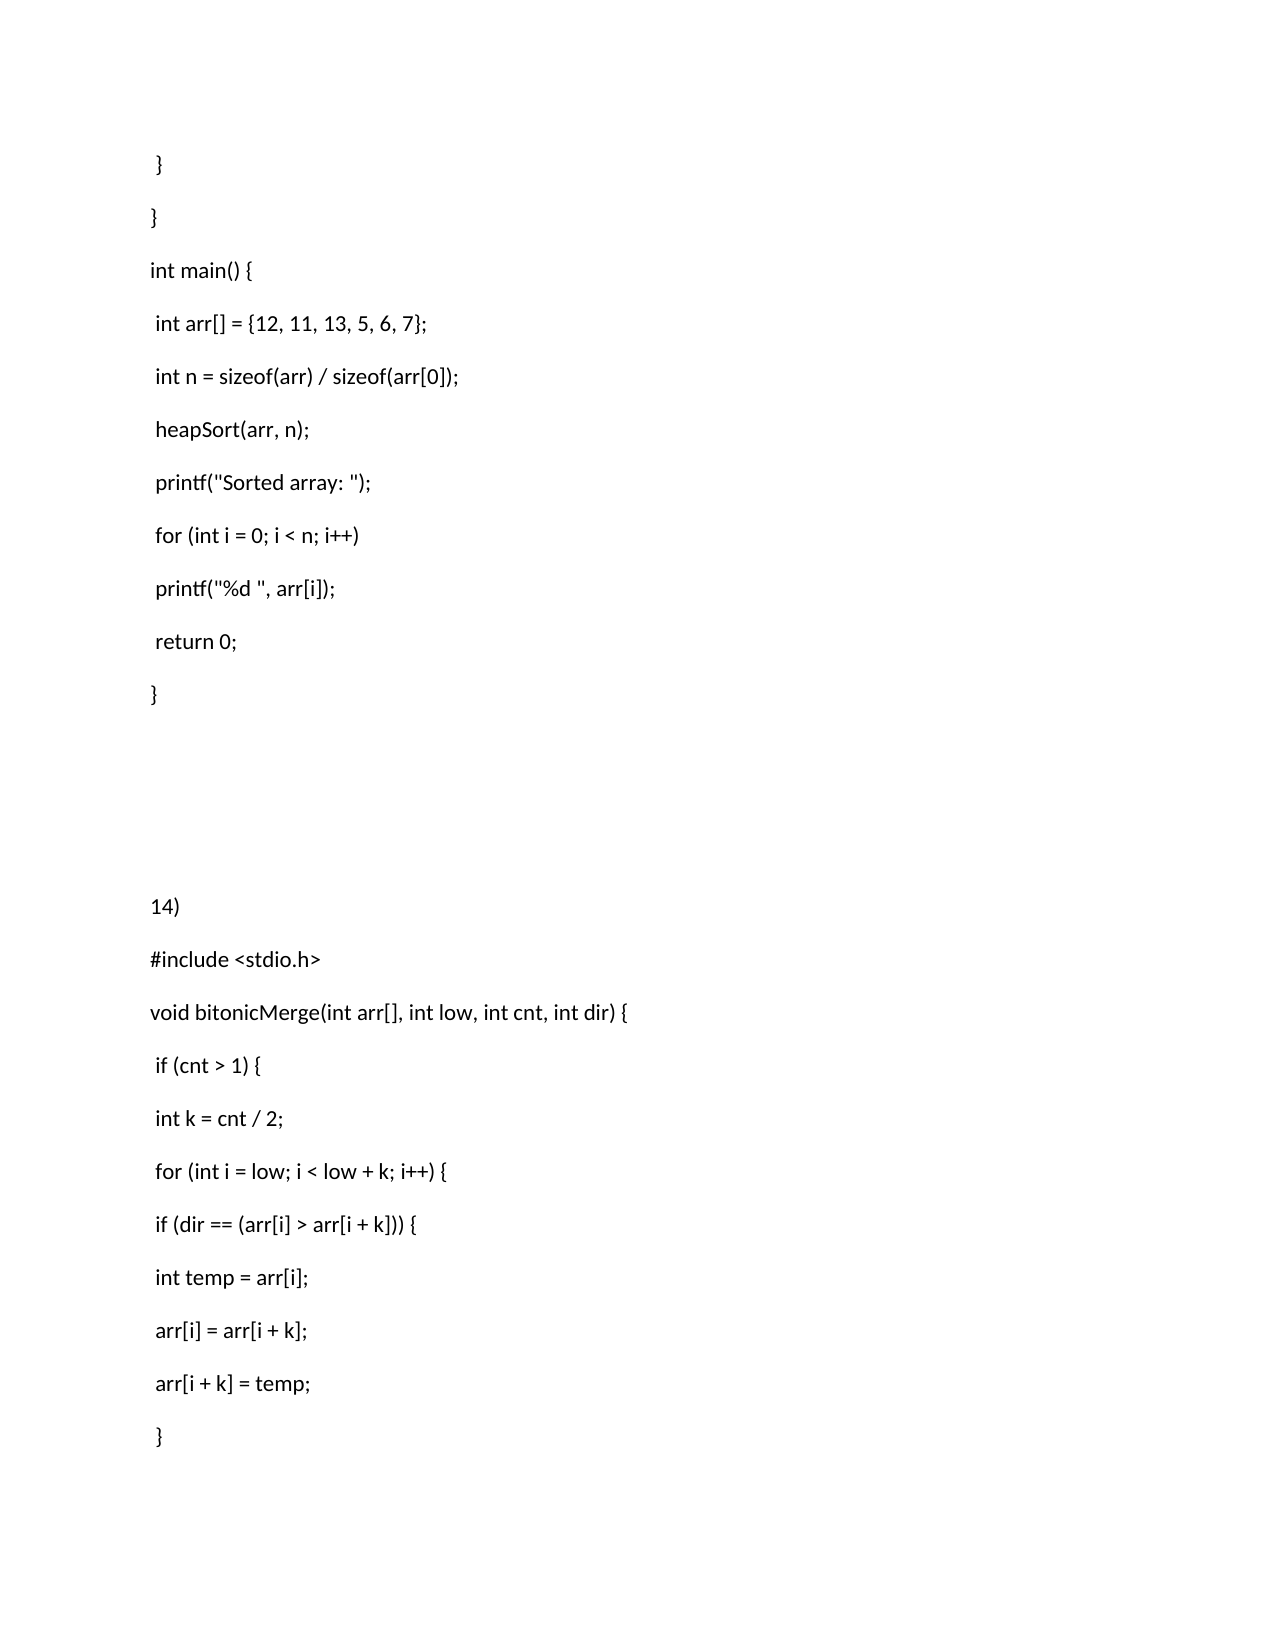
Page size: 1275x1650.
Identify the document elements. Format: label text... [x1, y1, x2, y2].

text for (int i = low; i < low + k; i++) { [150, 1157, 1125, 1185]
text return 0; [150, 627, 1125, 655]
text } [150, 203, 1125, 231]
text } [150, 1422, 1125, 1451]
text int arr[] = {12, 11, 13, 5, 6, 7}; [150, 309, 1125, 337]
text int n = sizeof(arr) / sizeof(arr[0]); [150, 362, 1125, 390]
text for (int i = 0; i < n; i++) [150, 521, 1125, 549]
text if (cnt > 1) { [150, 1051, 1125, 1079]
text int temp = arr[i]; [150, 1263, 1125, 1291]
text printf("Sorted array: "); [150, 468, 1125, 496]
text heapSort(arr, n); [150, 415, 1125, 443]
text int k = cnt / 2; [150, 1104, 1125, 1132]
text arr[i + k] = temp; [150, 1369, 1125, 1397]
text int main() { [150, 256, 1125, 284]
text #include <stdio.h> [150, 945, 1125, 973]
text arr[i] = arr[i + k]; [150, 1316, 1125, 1344]
text } [150, 680, 1125, 708]
text void bitonicMerge(int arr[], int low, int cnt, int dir) { [150, 998, 1125, 1026]
text } [150, 150, 1125, 178]
text printf("%d ", arr[i]); [150, 574, 1125, 602]
text if (dir == (arr[i] > arr[i + k])) { [150, 1210, 1125, 1238]
text 14) [150, 892, 1125, 920]
